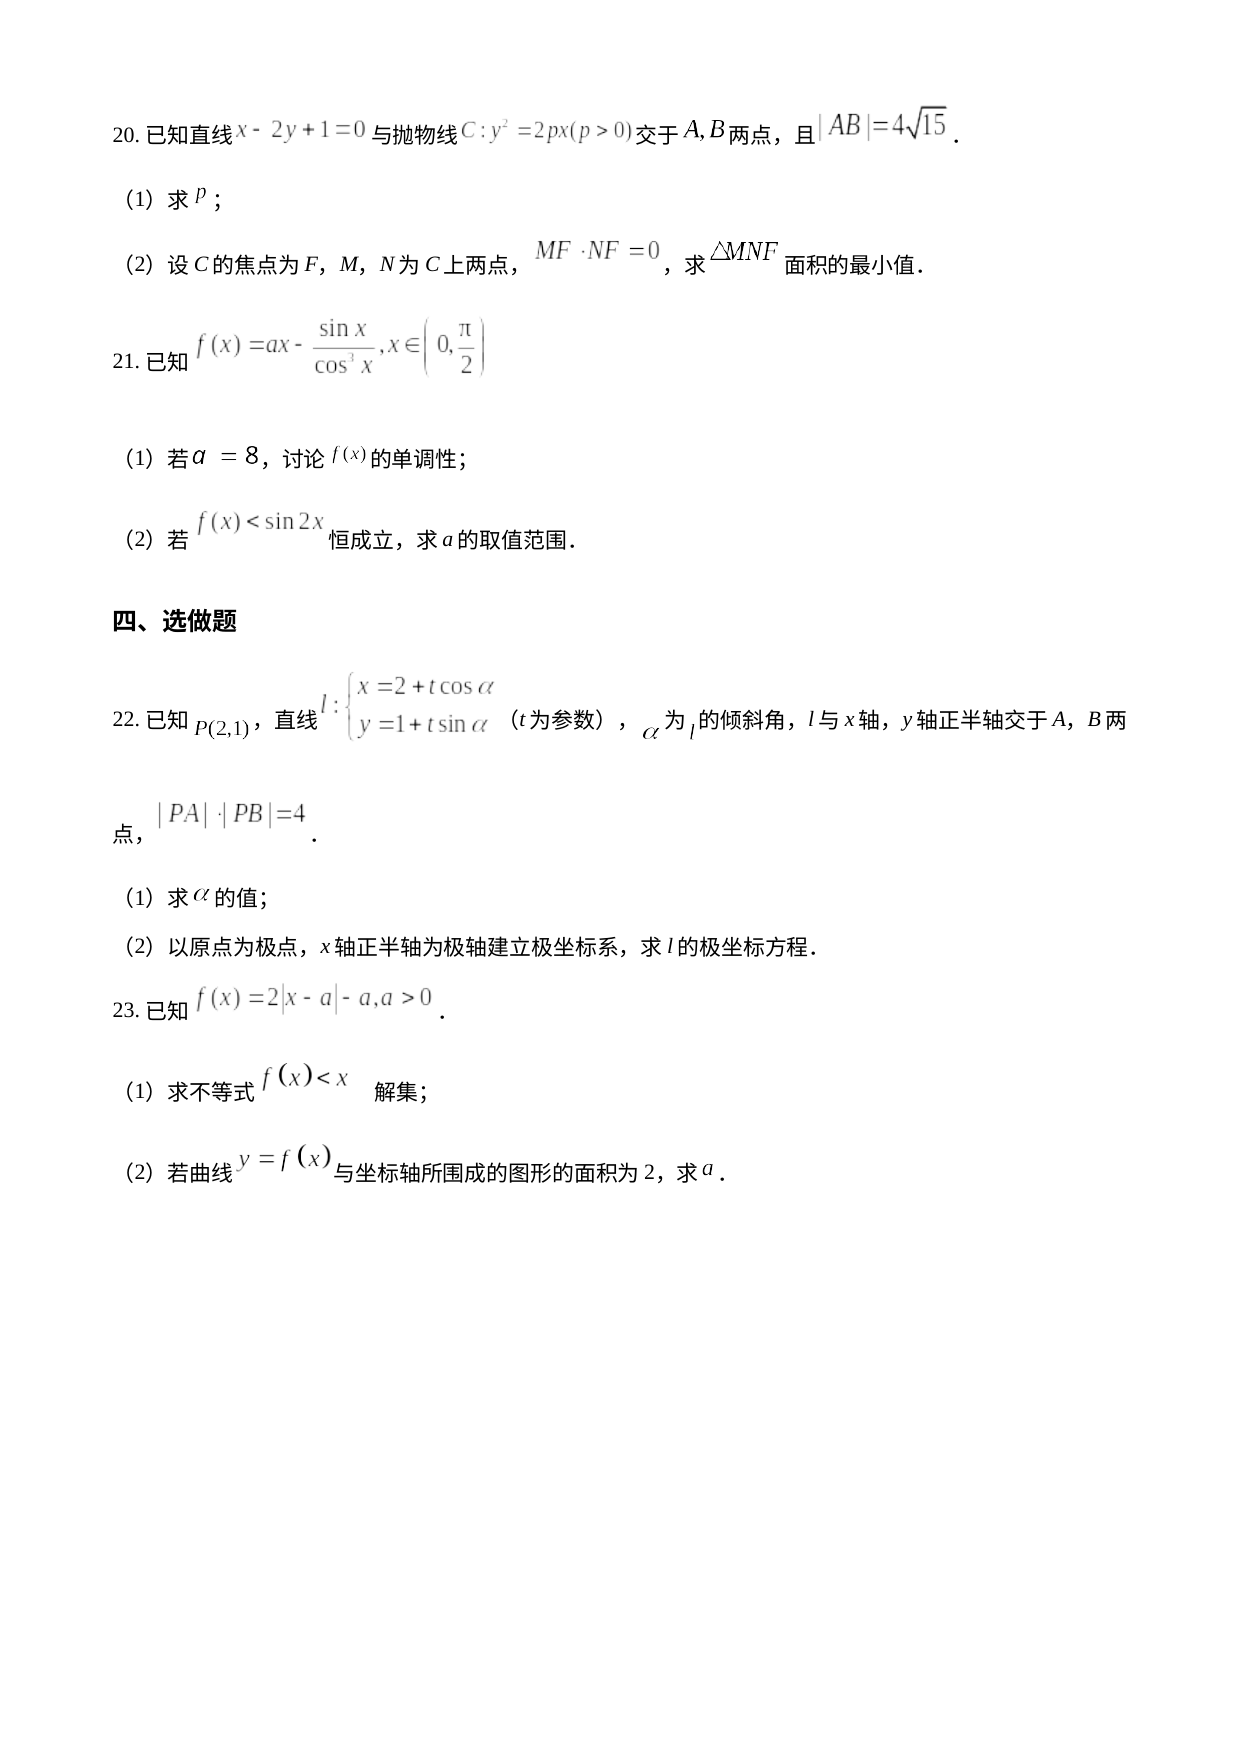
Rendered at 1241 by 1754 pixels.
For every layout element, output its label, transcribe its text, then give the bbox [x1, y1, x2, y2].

text （2）若曲线与坐标轴所围成的图形的面积为2，求． [112, 1139, 1128, 1204]
text 四、选做题 [112, 587, 1128, 652]
text （1）若，讨论的单调性； [112, 425, 1128, 490]
text （1）求的值； [112, 881, 1128, 913]
text （1）求不等式解集； [112, 1058, 1128, 1123]
text 20. 已知直线与抛物线交于两点，且． [112, 102, 1128, 167]
text （2）若恒成立，求a的取值范围． [112, 506, 1128, 571]
text 23. 已知． [112, 977, 1128, 1042]
text （2）以原点为极点，x轴正半轴为极轴建立极坐标系，求l的极坐标方程． [112, 929, 1128, 962]
text 21. 已知 [112, 312, 1128, 409]
text （2）设C的焦点为F，M，N为C上两点，，求面积的最小值． [112, 231, 1128, 296]
text （1）求； [112, 183, 1128, 215]
text 22. 已知，直线（t为参数），为的倾斜角，l与x轴，y轴正半轴交于A，B两点，． [112, 670, 1128, 865]
